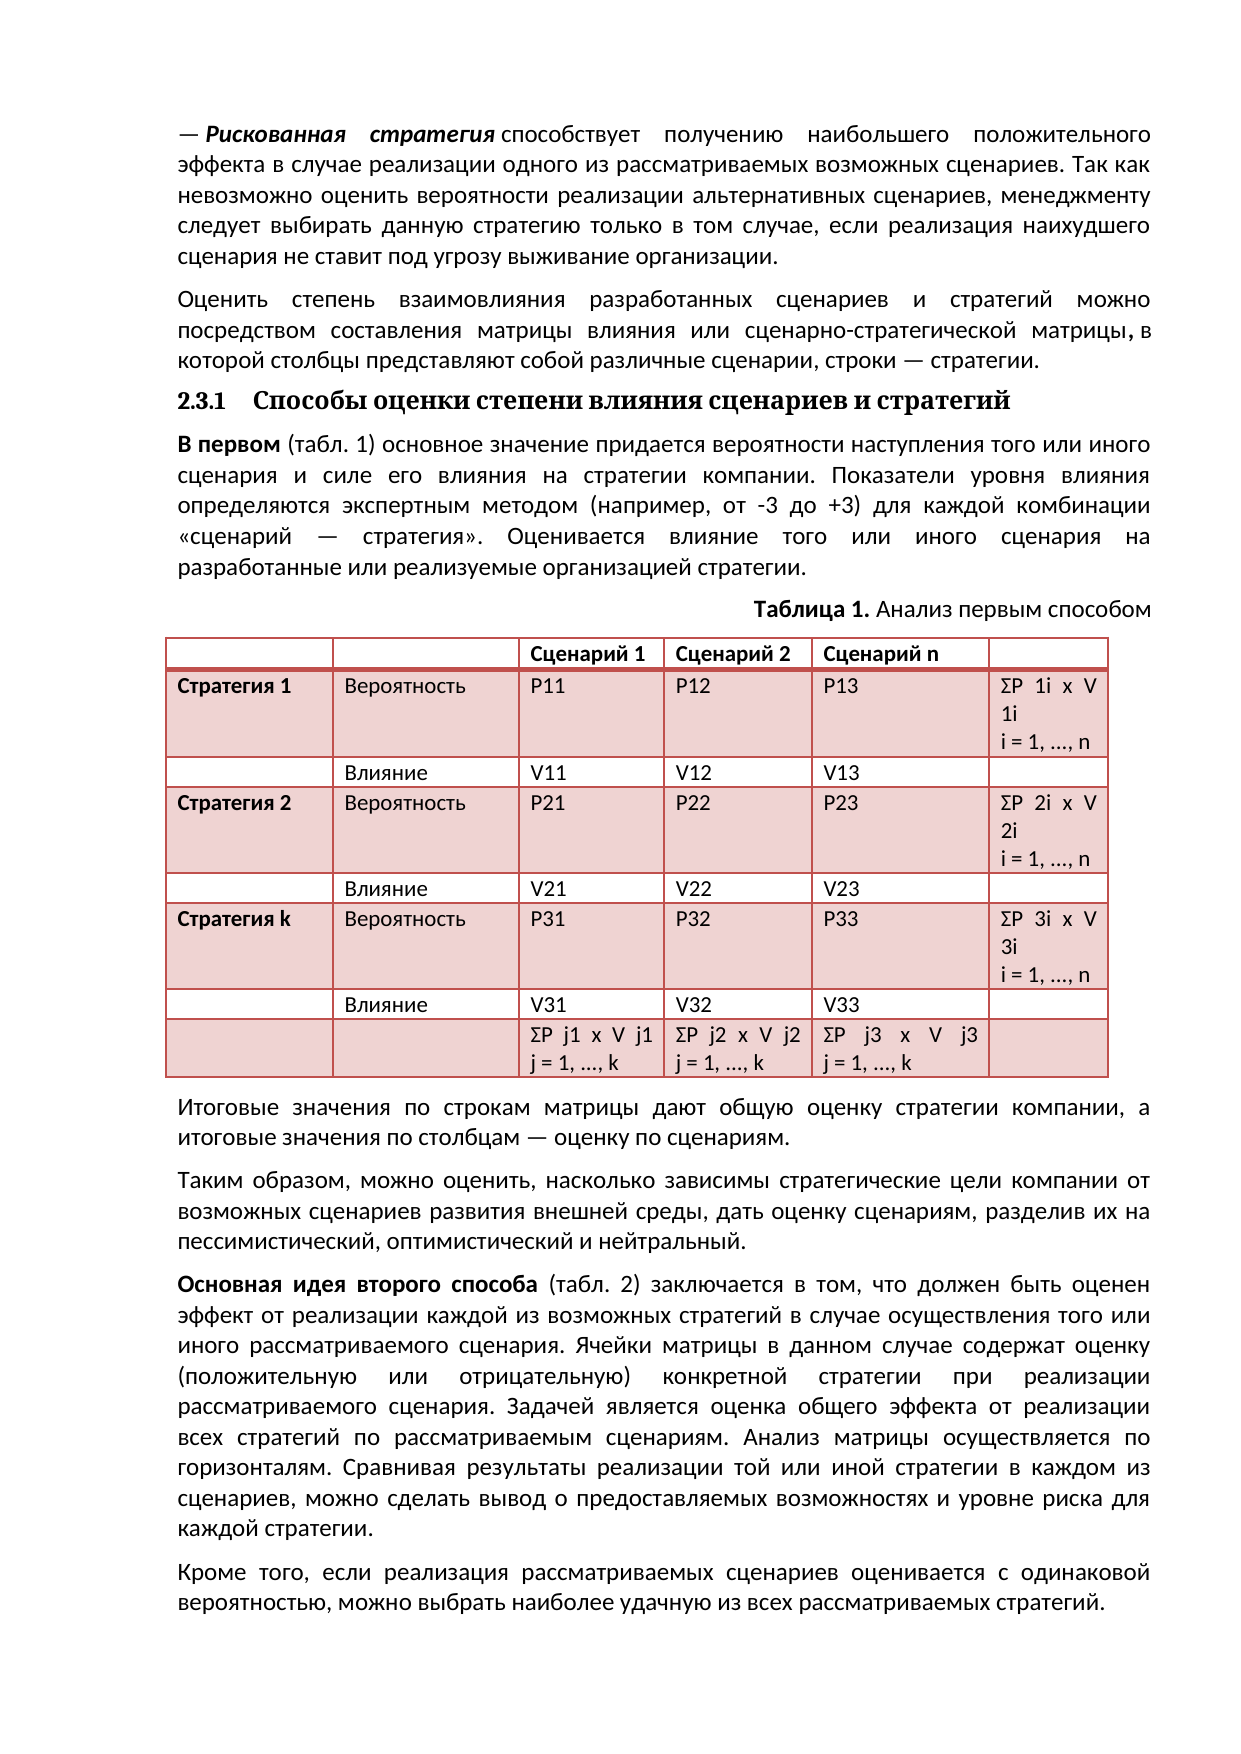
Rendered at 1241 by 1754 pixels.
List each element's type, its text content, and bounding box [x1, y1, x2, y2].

text Итоговые значения по строкам матрицы дают общую оценку стратегии компании, а итоговые значения по столбцам — оценку по сценариям. [177, 1091, 1152, 1152]
table_cell Стратегия 1 [167, 672, 332, 756]
table_cell Влияние [334, 758, 518, 786]
table_cell Вероятность [334, 904, 518, 988]
table_cell Вероятность [334, 788, 518, 872]
table_cell Р33 [813, 904, 988, 988]
table_cell [990, 1020, 1107, 1076]
table_cell [990, 990, 1107, 1018]
table_cell V12 [665, 758, 811, 786]
table_cell [167, 1020, 332, 1076]
table_cell V21 [520, 874, 663, 902]
table_cell V13 [813, 758, 988, 786]
table_cell ΣP 3i x V 3i i = 1, ..., n [990, 904, 1107, 988]
table_cell [167, 990, 332, 1018]
table_cell Вероятность [334, 672, 518, 756]
table_cell [334, 1020, 518, 1076]
table_cell [167, 874, 332, 902]
table_cell Стратегия k [167, 904, 332, 988]
table_header Сценарий n [813, 639, 988, 667]
table_cell [990, 758, 1107, 786]
subtitle Способы оценки степени влияния сценариев и стратегий [177, 387, 1152, 416]
table_cell Влияние [334, 874, 518, 902]
table_cell ΣP j1 x V j1 j = 1, ..., k [520, 1020, 663, 1076]
table_cell Р12 [665, 672, 811, 756]
table_cell Р11 [520, 672, 663, 756]
table_cell Влияние [334, 990, 518, 1018]
table_cell Р23 [813, 788, 988, 872]
table_header [167, 639, 332, 667]
table_cell Р32 [665, 904, 811, 988]
text Основная идея второго способа (табл. 2) заключается в том, что должен быть оценен эффект от реализации каждой из возможных стратегий в случае осуществления того или иного рассматриваемого сценария. Ячейки матрицы в данном случае содержат оценку (положительную или отрицательную) конкретной стратегии при реализации рассматриваемого сценария. Задачей является оценка общего эффекта от реализации всех стратегий по рассматриваемым сценариям. Анализ матрицы осуществляется по горизонталям. Сравнивая результаты реализации той или иной стратегии в каждом из сценариев, можно сделать вывод о предоставляемых возможностях и уровне риска для каждой стратегии. [177, 1268, 1152, 1543]
table_cell Р13 [813, 672, 988, 756]
table_cell [990, 874, 1107, 902]
table_header Сценарий 2 [665, 639, 811, 667]
table_header [990, 639, 1107, 667]
text Кроме того, если реализация рассматриваемых сценариев оценивается с одинаковой вероятностью, можно выбрать наиболее удачную из всех рассматриваемых стратегий. [177, 1556, 1152, 1617]
table_cell Стратегия 2 [167, 788, 332, 872]
table_header [334, 639, 518, 667]
text Таким образом, можно оценить, насколько зависимы стратегические цели компании от возможных сценариев развития внешней среды, дать оценку сценариям, разделив их на пессимистический, оптимистический и нейтральный. [177, 1164, 1152, 1256]
table_header Сценарий 1 [520, 639, 663, 667]
table_cell V33 [813, 990, 988, 1018]
table_cell Р31 [520, 904, 663, 988]
table_cell V22 [665, 874, 811, 902]
table_cell Р22 [665, 788, 811, 872]
table_cell ΣP j2 x V j2 j = 1, ..., k [665, 1020, 811, 1076]
table_cell V31 [520, 990, 663, 1018]
text Таблица 1. Анализ первым способом [177, 594, 1152, 624]
table_cell ΣP 1i x V 1i i = 1, ..., n [990, 672, 1107, 756]
table_cell [167, 758, 332, 786]
table_cell ΣP j3 x V j3 j = 1, ..., k [813, 1020, 988, 1076]
text В первом (табл. 1) основное значение придается вероятности наступления того или иного сценария и силе его влияния на стратегии компании. Показатели уровня влияния определяются экспертным методом (например, от -3 до +3) для каждой комбинации «сценарий — стратегия». Оценивается влияние того или иного сценария на разработанные или реализуемые организацией стратегии. [177, 428, 1152, 581]
table_cell V11 [520, 758, 663, 786]
text Оценить степень взаимовлияния разработанных сценариев и стратегий можно посредством составления матрицы влияния или сценарно-стратегической матрицы, в которой столбцы представляют собой различные сценарии, строки — стратегии. [177, 283, 1152, 375]
text — Рискованная стратегия способствует получению наибольшего положительного эффекта в случае реализации одного из рассматриваемых возможных сценариев. Так как невозможно оценить вероятности реализации альтернативных сценариев, менеджменту следует выбирать данную стратегию только в том случае, если реализация наихудшего сценария не ставит под угрозу выживание организации. [177, 118, 1152, 271]
table_cell V32 [665, 990, 811, 1018]
table_cell Р21 [520, 788, 663, 872]
table_cell V23 [813, 874, 988, 902]
table_cell ΣP 2i x V 2i i = 1, ..., n [990, 788, 1107, 872]
